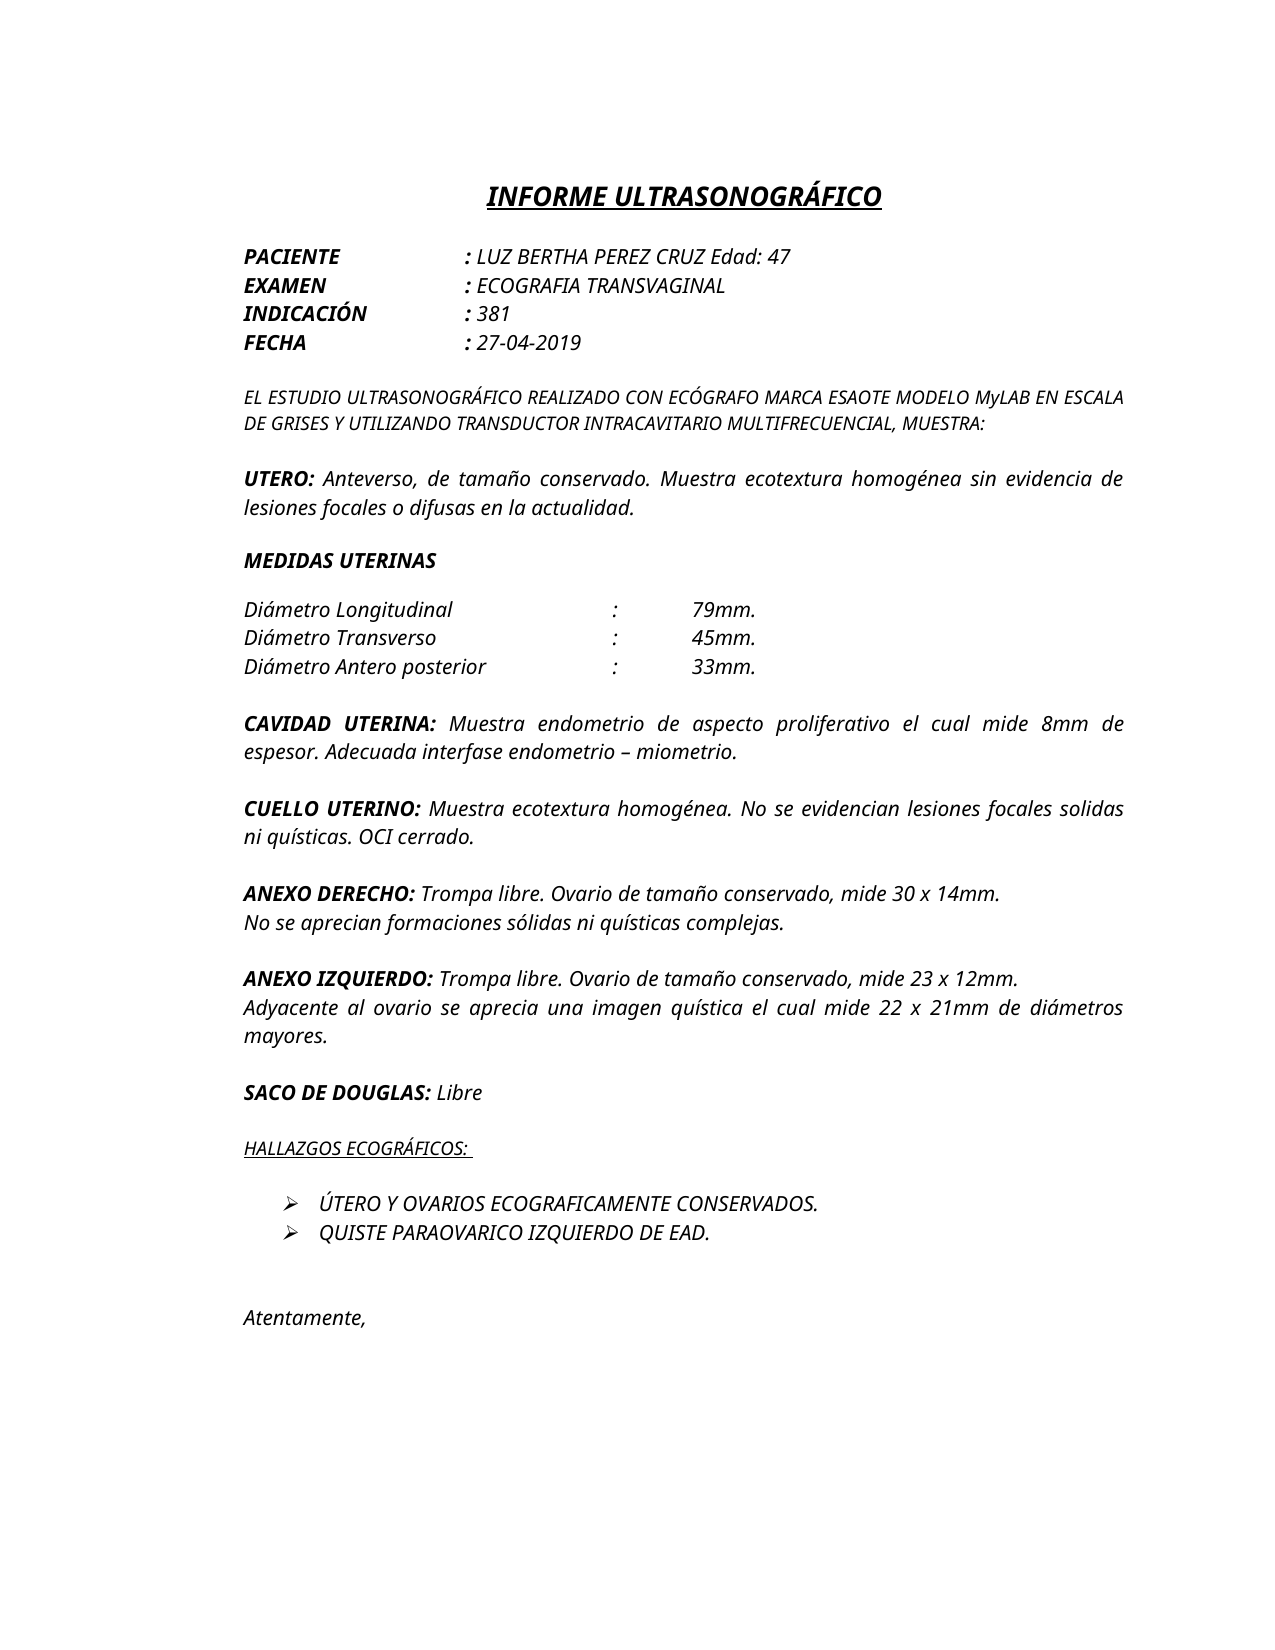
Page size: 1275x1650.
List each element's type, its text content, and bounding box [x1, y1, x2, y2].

text Diámetro Longitudinal : 79mm. [244, 595, 1125, 623]
text EXAMEN : ECOGRAFIA TRANSVAGINAL [244, 271, 1125, 299]
list ÚTERO Y OVARIOS ECOGRAFICAMENTE CONSERVADOS. [281, 1189, 1125, 1218]
text CUELLO UTERINO: Muestra ecotextura homogénea. No se evidencian lesiones focales solidas ni quísticas. OCI cerrado. [244, 794, 1125, 851]
text Atentamente, [244, 1303, 1125, 1331]
text ANEXO DERECHO: Trompa libre. Ovario de tamaño conservado, mide 30 x 14mm. [244, 879, 1125, 908]
text Diámetro Antero posterior : 33mm. [244, 652, 1125, 680]
text Diámetro Transverso : 45mm. [244, 623, 1125, 652]
text SACO DE DOUGLAS: Libre [244, 1078, 1125, 1107]
text FECHA : 27-04-2019 [244, 328, 1125, 356]
text ANEXO IZQUIERDO: Trompa libre. Ovario de tamaño conservado, mide 23 x 12mm. [244, 964, 1125, 993]
list QUISTE PARAOVARICO IZQUIERDO DE EAD. [281, 1218, 1125, 1246]
text INDICACIÓN : 381 [244, 299, 1125, 328]
text PACIENTE : LUZ BERTHA PEREZ CRUZ Edad: 47 [244, 242, 1125, 271]
text UTERO: Anteverso, de tamaño conservado. Muestra ecotextura homogénea sin evidencia de lesiones focales o difusas en la actualidad. [244, 464, 1125, 521]
text EL ESTUDIO ULTRASONOGRÁFICO REALIZADO CON ECÓGRAFO MARCA ESAOTE MODELO MyLAB EN ESCALA DE GRISES Y UTILIZANDO TRANSDUCTOR INTRACAVITARIO MULTIFRECUENCIAL, MUESTRA: [244, 385, 1125, 436]
text HALLAZGOS ECOGRÁFICOS: [244, 1135, 1125, 1161]
text CAVIDAD UTERINA: Muestra endometrio de aspecto proliferativo el cual mide 8mm de espesor. Adecuada interfase endometrio – miometrio. [244, 709, 1125, 766]
text No se aprecian formaciones sólidas ni quísticas complejas. [244, 908, 1125, 936]
text Adyacente al ovario se aprecia una imagen quística el cual mide 22 x 21mm de diámetros mayores. [244, 993, 1125, 1050]
title INFORME ULTRASONOGRÁFICO [244, 177, 1125, 214]
subtitle MEDIDAS UTERINAS [244, 546, 1125, 574]
